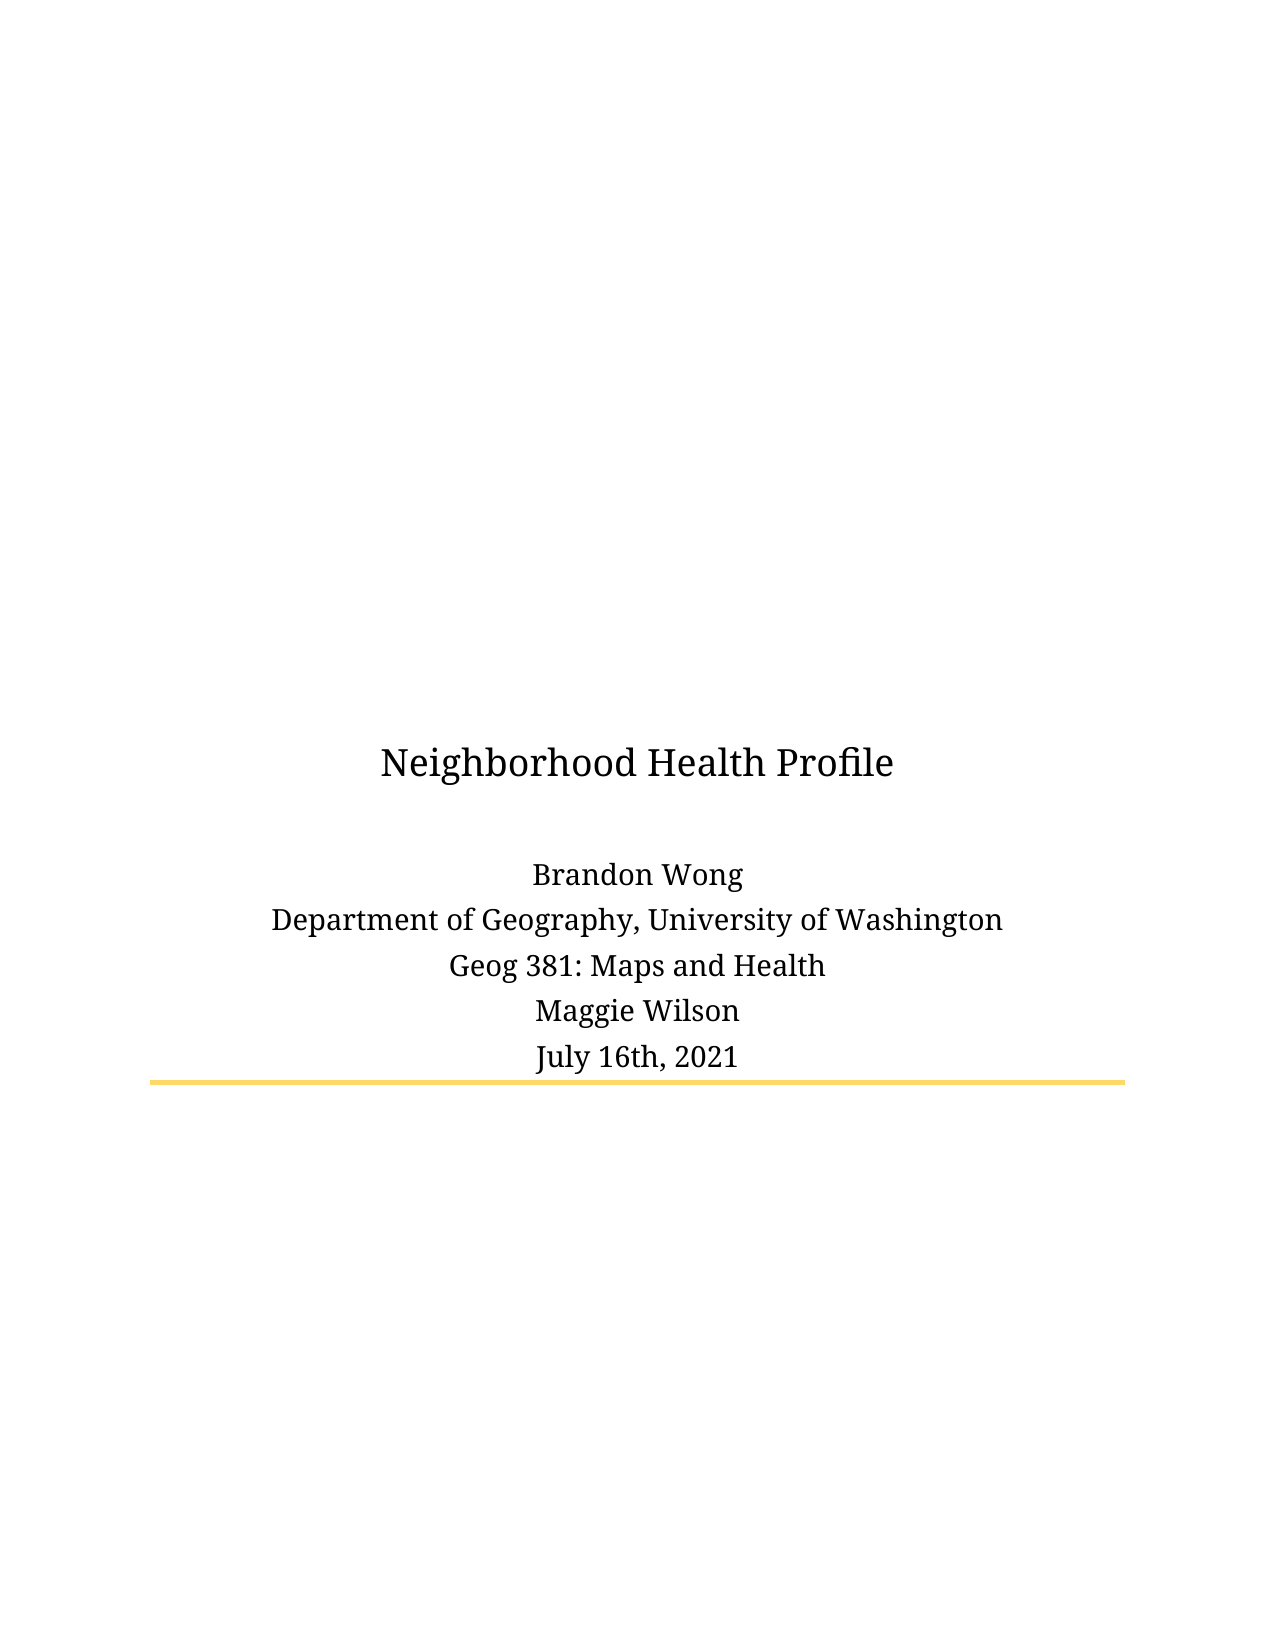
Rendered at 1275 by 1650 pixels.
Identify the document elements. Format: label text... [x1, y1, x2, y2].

text Geog 381: Maps and Health [150, 945, 1125, 985]
text Maggie Wilson [150, 991, 1125, 1030]
text Department of Geography, University of Washington [150, 899, 1125, 939]
text July 16th, 2021 [150, 1036, 1125, 1080]
text Neighborhood Health Profile [150, 736, 1125, 787]
text Brandon Wong [150, 854, 1125, 893]
